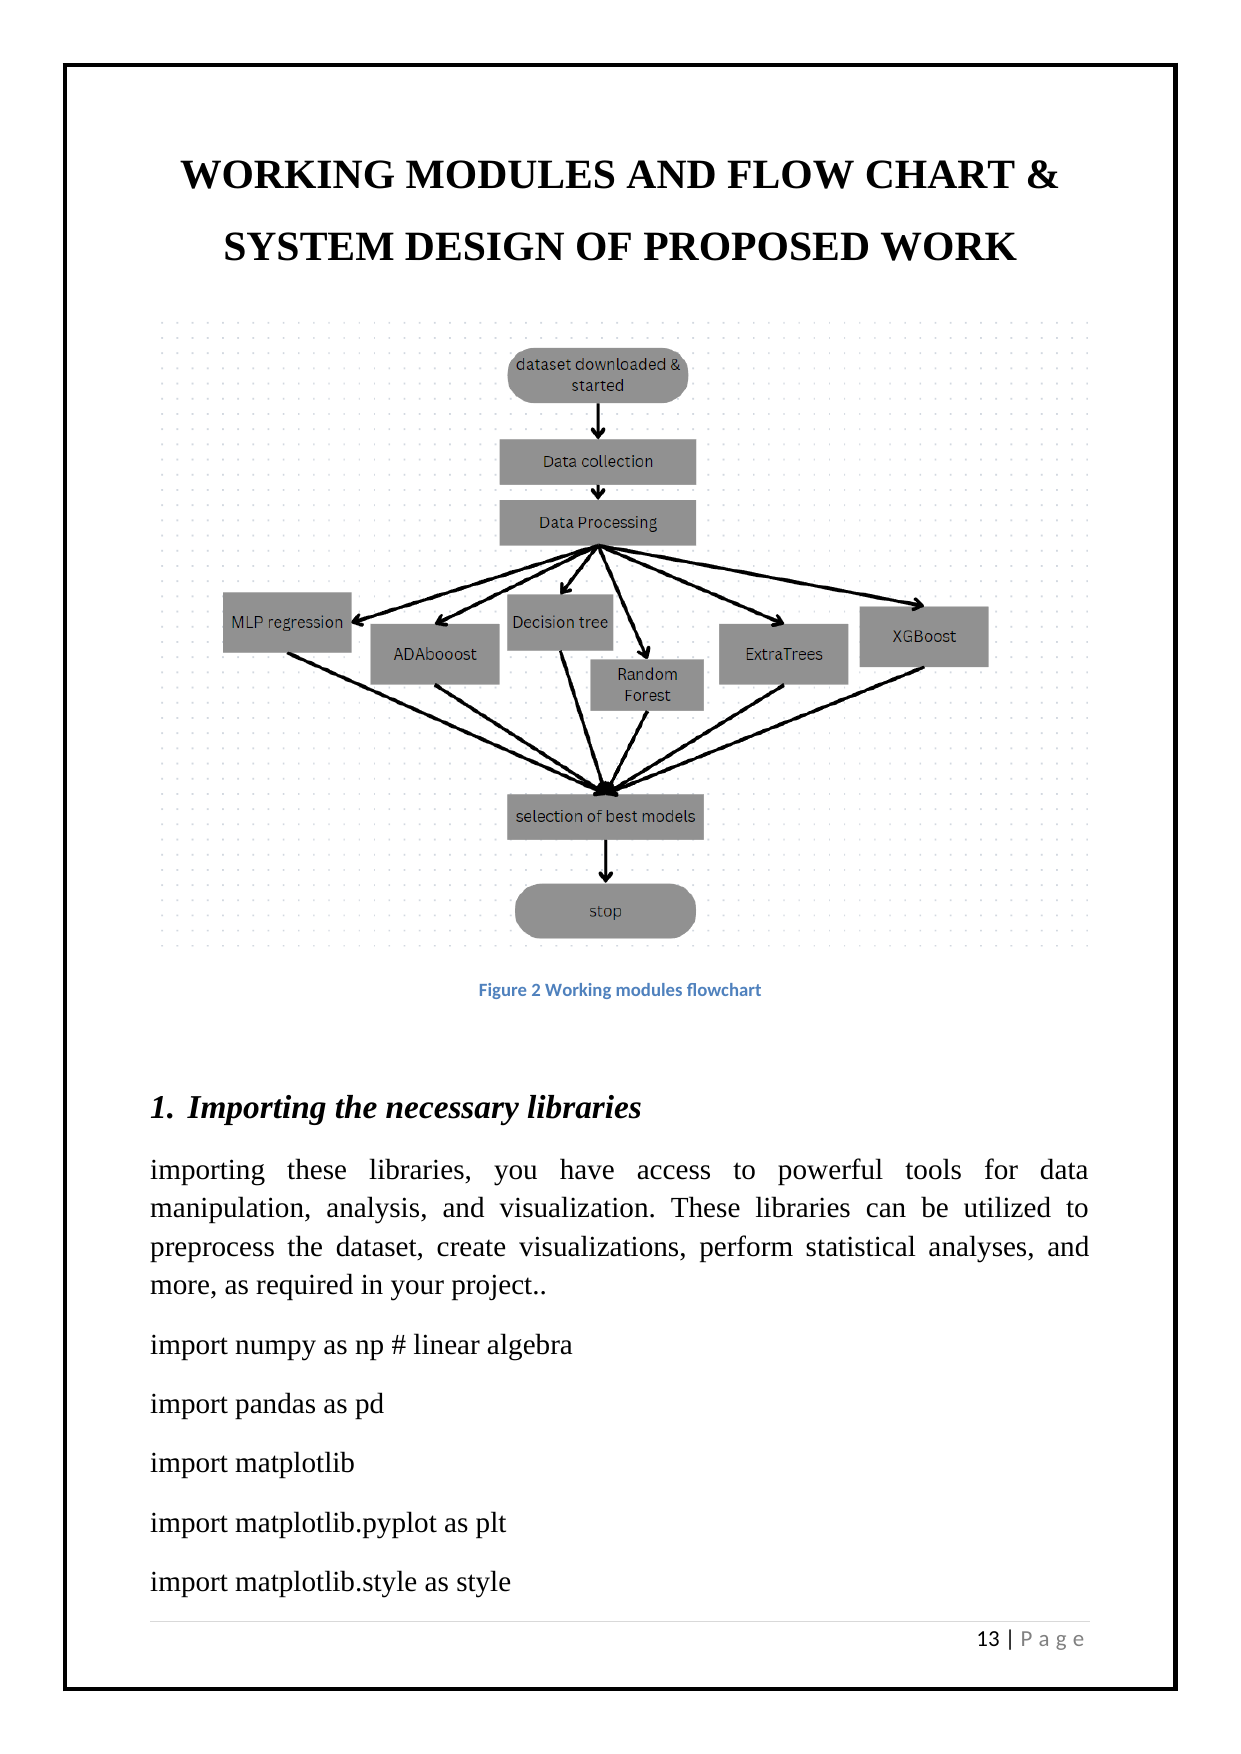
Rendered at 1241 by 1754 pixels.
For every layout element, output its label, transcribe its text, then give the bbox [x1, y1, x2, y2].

list Importing the necessary libraries [150, 1087, 1090, 1125]
text Figure 2 Working modules flowchart [150, 978, 1090, 1001]
text import matplotlib.pyplot as plt [150, 1505, 1090, 1538]
picture [150, 314, 1091, 954]
text import pandas as pd [150, 1386, 1090, 1420]
text import numpy as np # linear algebra [150, 1327, 1090, 1360]
text import matplotlib.style as style [150, 1564, 1090, 1598]
text import matplotlib [150, 1446, 1090, 1479]
text importing these libraries, you have access to powerful tools for data manipulation, analysis, and visualization. These libraries can be utilized to preprocess the dataset, create visualizations, perform statistical analyses, and more, as required in your project.. [150, 1152, 1090, 1301]
text WORKING MODULES AND FLOW CHART & SYSTEM DESIGN OF PROPOSED WORK [150, 150, 1090, 270]
